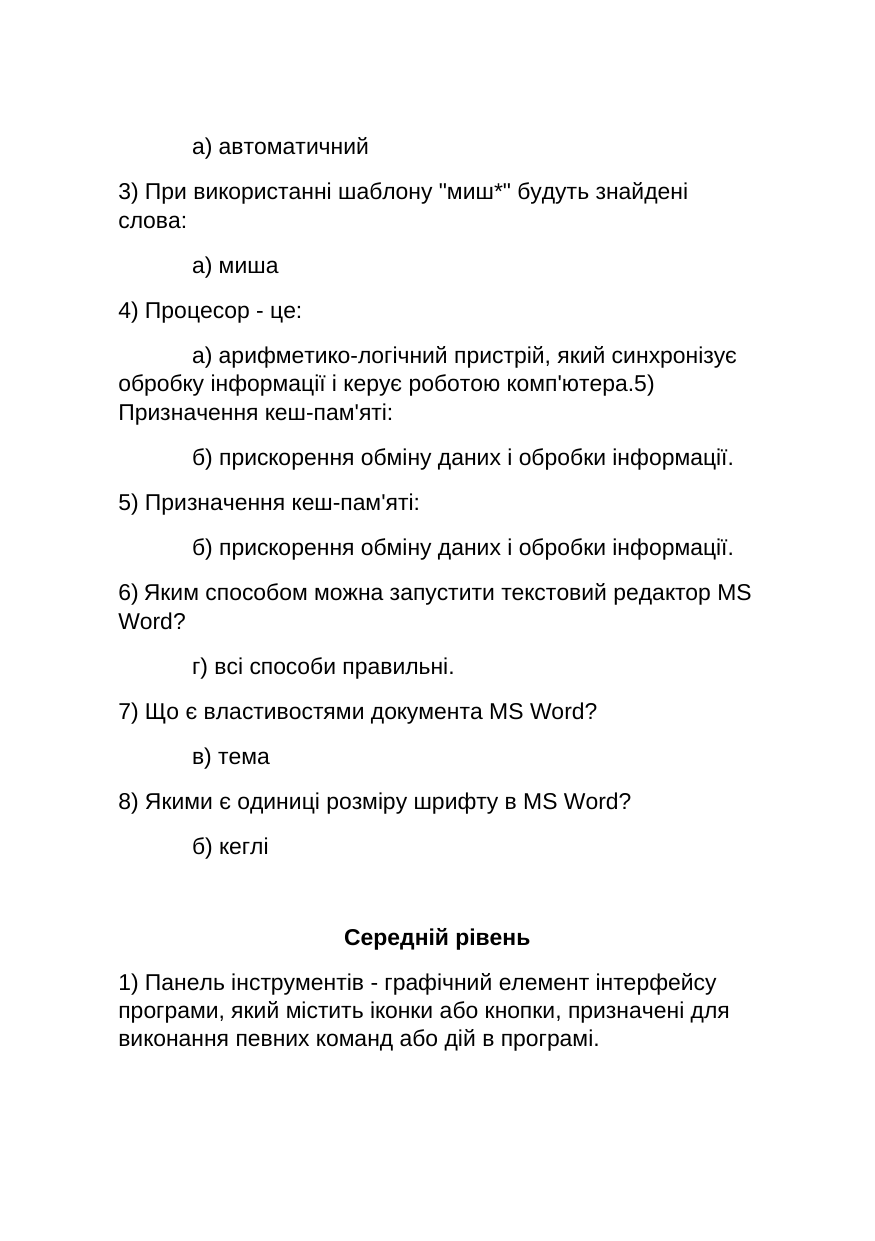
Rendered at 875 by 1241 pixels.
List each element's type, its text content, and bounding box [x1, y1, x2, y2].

text а) автоматичний [118, 133, 756, 159]
text б) прискорення обміну даних і обробки інформації. [118, 444, 756, 470]
text 6) Яким способом можна запустити текстовий редактор MS Word? [118, 579, 756, 634]
text 7) Що є властивостями документа MS Word? [118, 698, 756, 724]
text 5) Призначення кеш-пам'яті: [118, 489, 756, 515]
text в) тема [118, 743, 756, 769]
text 4) Процесор - це: [118, 297, 756, 323]
text Середній рівень [118, 923, 756, 950]
text а) арифметико-логічний пристрій, який синхронізує обробку інформації і керує роботою комп'ютера.5) Призначення кеш-пам'яті: [118, 342, 756, 425]
text б) кеглі [118, 833, 756, 859]
text а) миша [118, 252, 756, 278]
text г) всі способи правильні. [118, 653, 756, 679]
text 8) Якими є одиниці розміру шрифту в MS Word? [118, 788, 756, 814]
text 3) При використанні шаблону "миш*" будуть знайдені слова: [118, 178, 756, 233]
text б) прискорення обміну даних і обробки інформації. [118, 534, 756, 561]
text 1) Панель інструментів - графічний елемент інтерфейсу програми, який містить іконки або кнопки, призначені для виконання певних команд або дій в програмі. [118, 968, 756, 1052]
